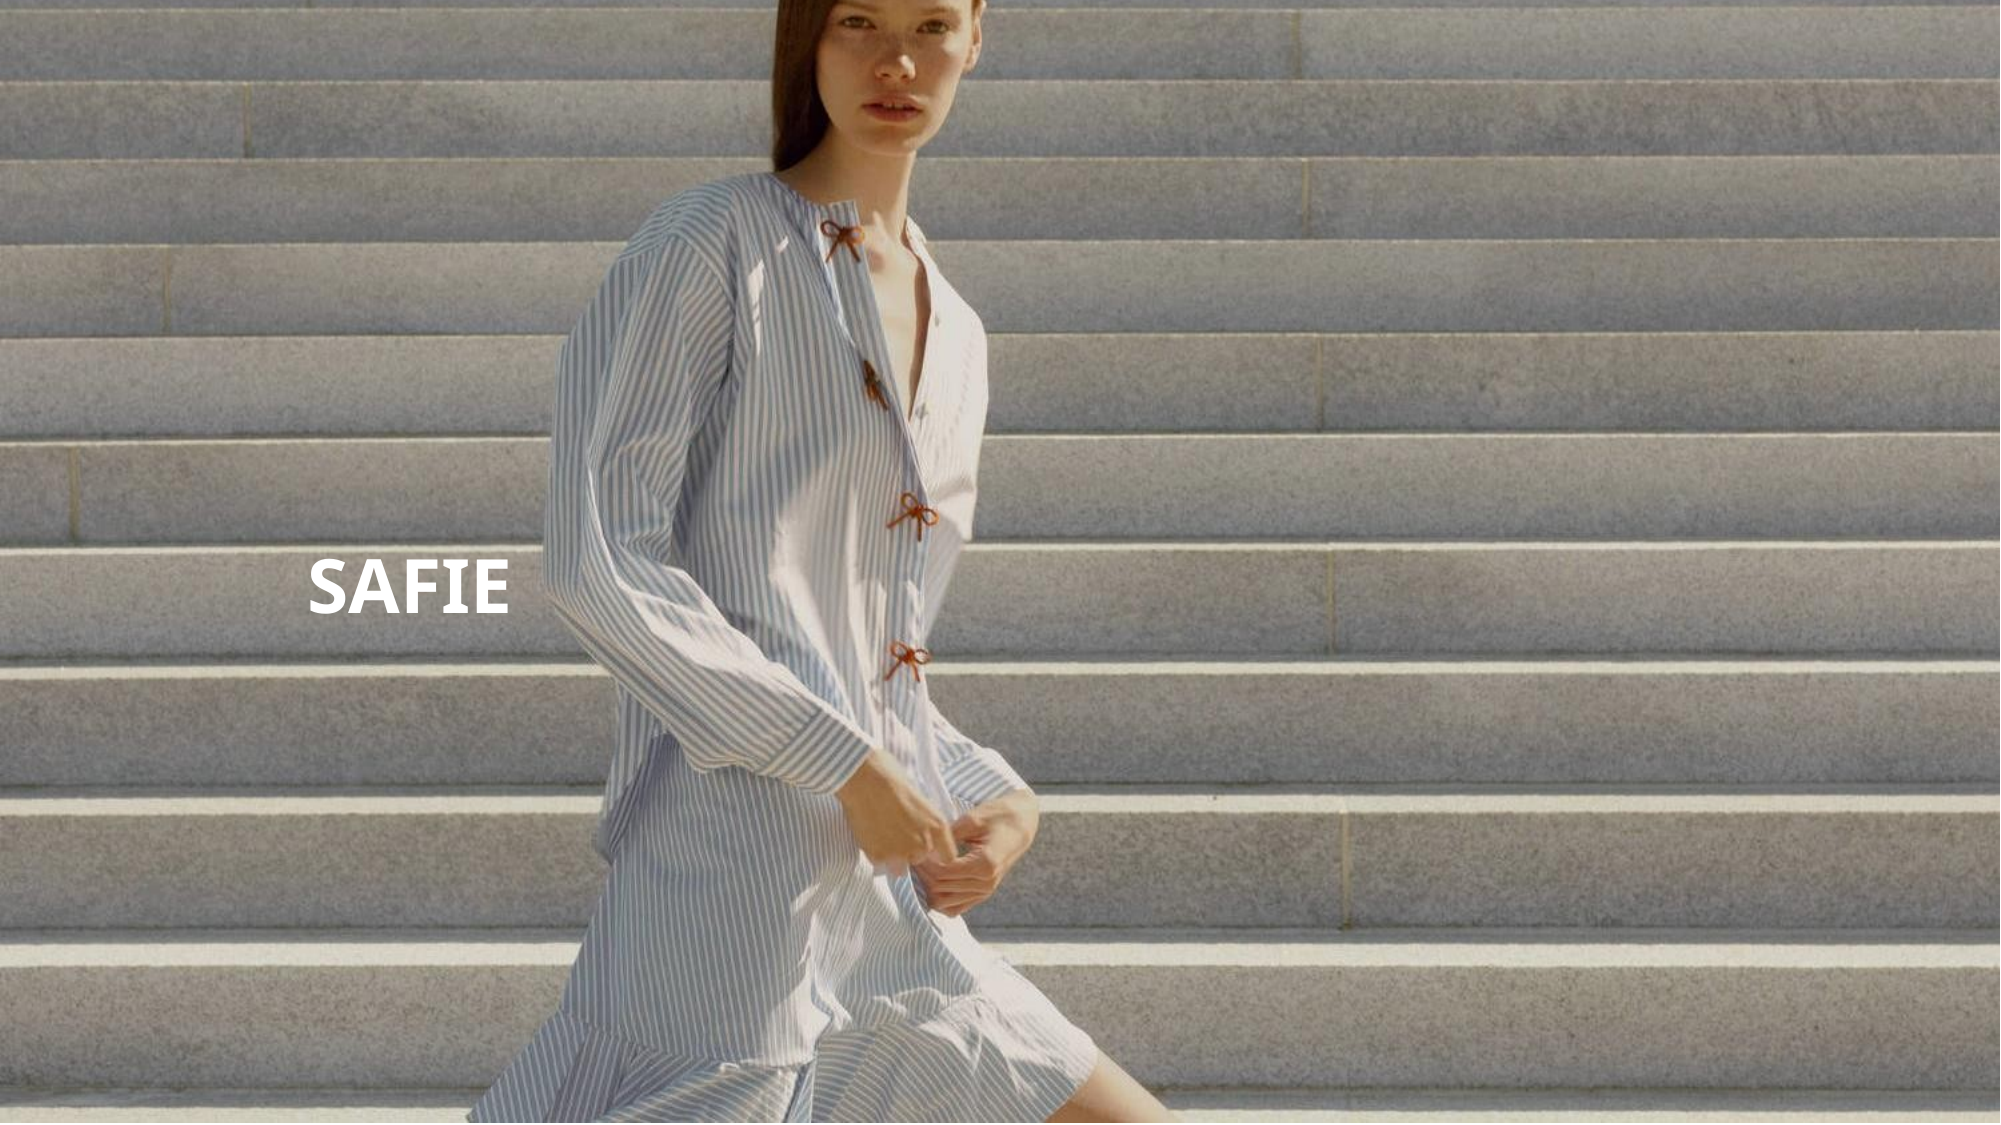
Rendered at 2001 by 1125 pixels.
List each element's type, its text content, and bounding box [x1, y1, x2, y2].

text SAFIE [307, 555, 1724, 636]
picture [0, 0, 2000, 1123]
